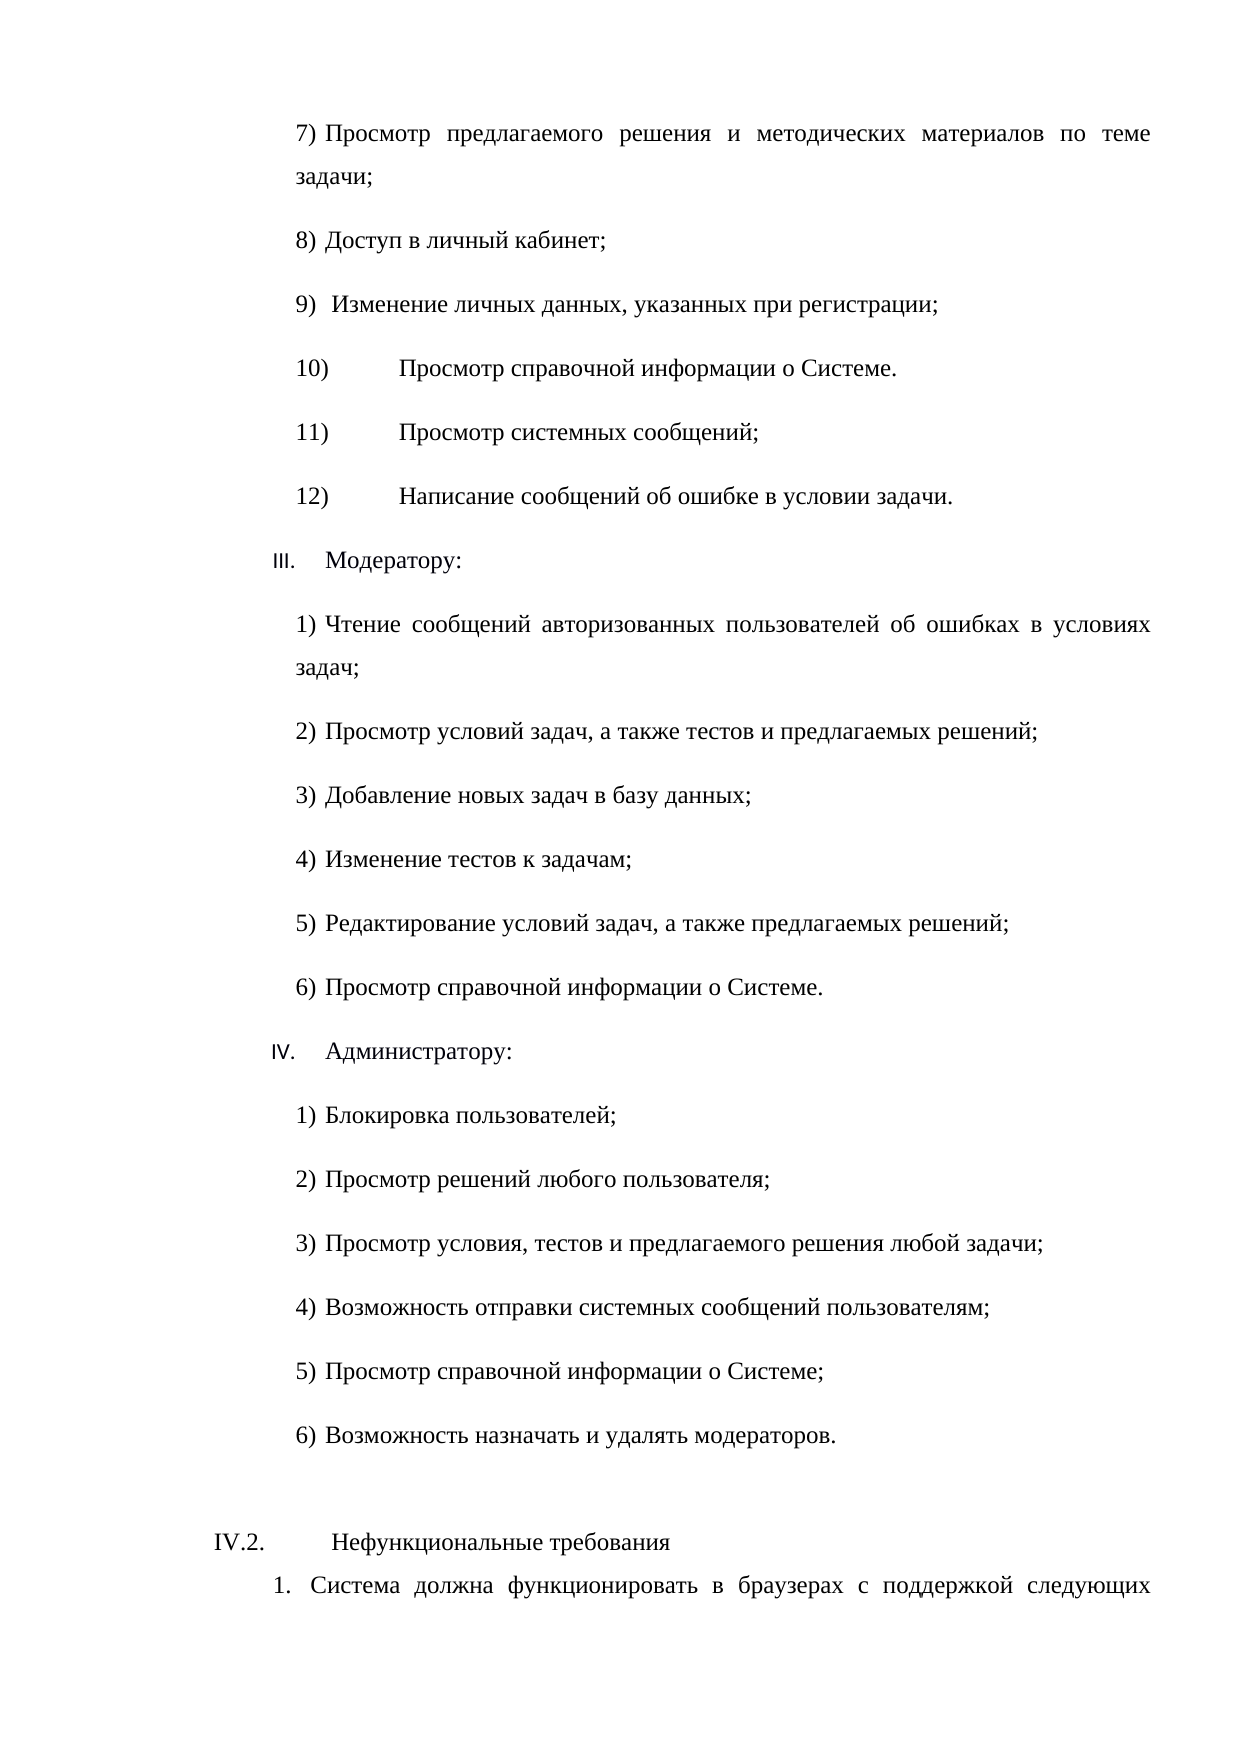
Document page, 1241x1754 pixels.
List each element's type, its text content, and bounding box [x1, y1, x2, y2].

list Доступ в личный кабинет; [295, 225, 1152, 254]
list Модератору: [295, 545, 1152, 574]
list Редактирование условий задач, а также предлагаемых решений; [295, 908, 1152, 937]
list Возможность назначать и удалять модераторов. [295, 1420, 1152, 1449]
list Администратору: [295, 1036, 1152, 1065]
list Просмотр решений любого пользователя; [295, 1164, 1152, 1193]
list Просмотр системных сообщений; [295, 417, 1152, 446]
list Просмотр предлагаемого решения и методических материалов по теме задачи; [295, 118, 1152, 190]
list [273, 1571, 1152, 1599]
list Изменение тестов к задачам; [295, 844, 1152, 873]
list Нефункциональные требования [213, 1527, 1152, 1556]
list Просмотр справочной информации о Системе. [295, 972, 1152, 1001]
list Написание сообщений об ошибке в условии задачи. [295, 481, 1152, 510]
list Блокировка пользователей; [295, 1101, 1152, 1129]
list Просмотр справочной информации о Системе; [295, 1356, 1152, 1385]
list Чтение сообщений авторизованных пользователей об ошибках в условиях задач; [295, 609, 1152, 681]
list Изменение личных данных, указанных при регистрации; [295, 289, 1152, 318]
list Просмотр условия, тестов и предлагаемого решения любой задачи; [295, 1228, 1152, 1257]
list Возможность отправки системных сообщений пользователям; [295, 1292, 1152, 1321]
list Добавление новых задач в базу данных; [295, 780, 1152, 809]
list Просмотр справочной информации о Системе. [295, 353, 1152, 382]
list Просмотр условий задач, а также тестов и предлагаемых решений; [295, 716, 1152, 745]
